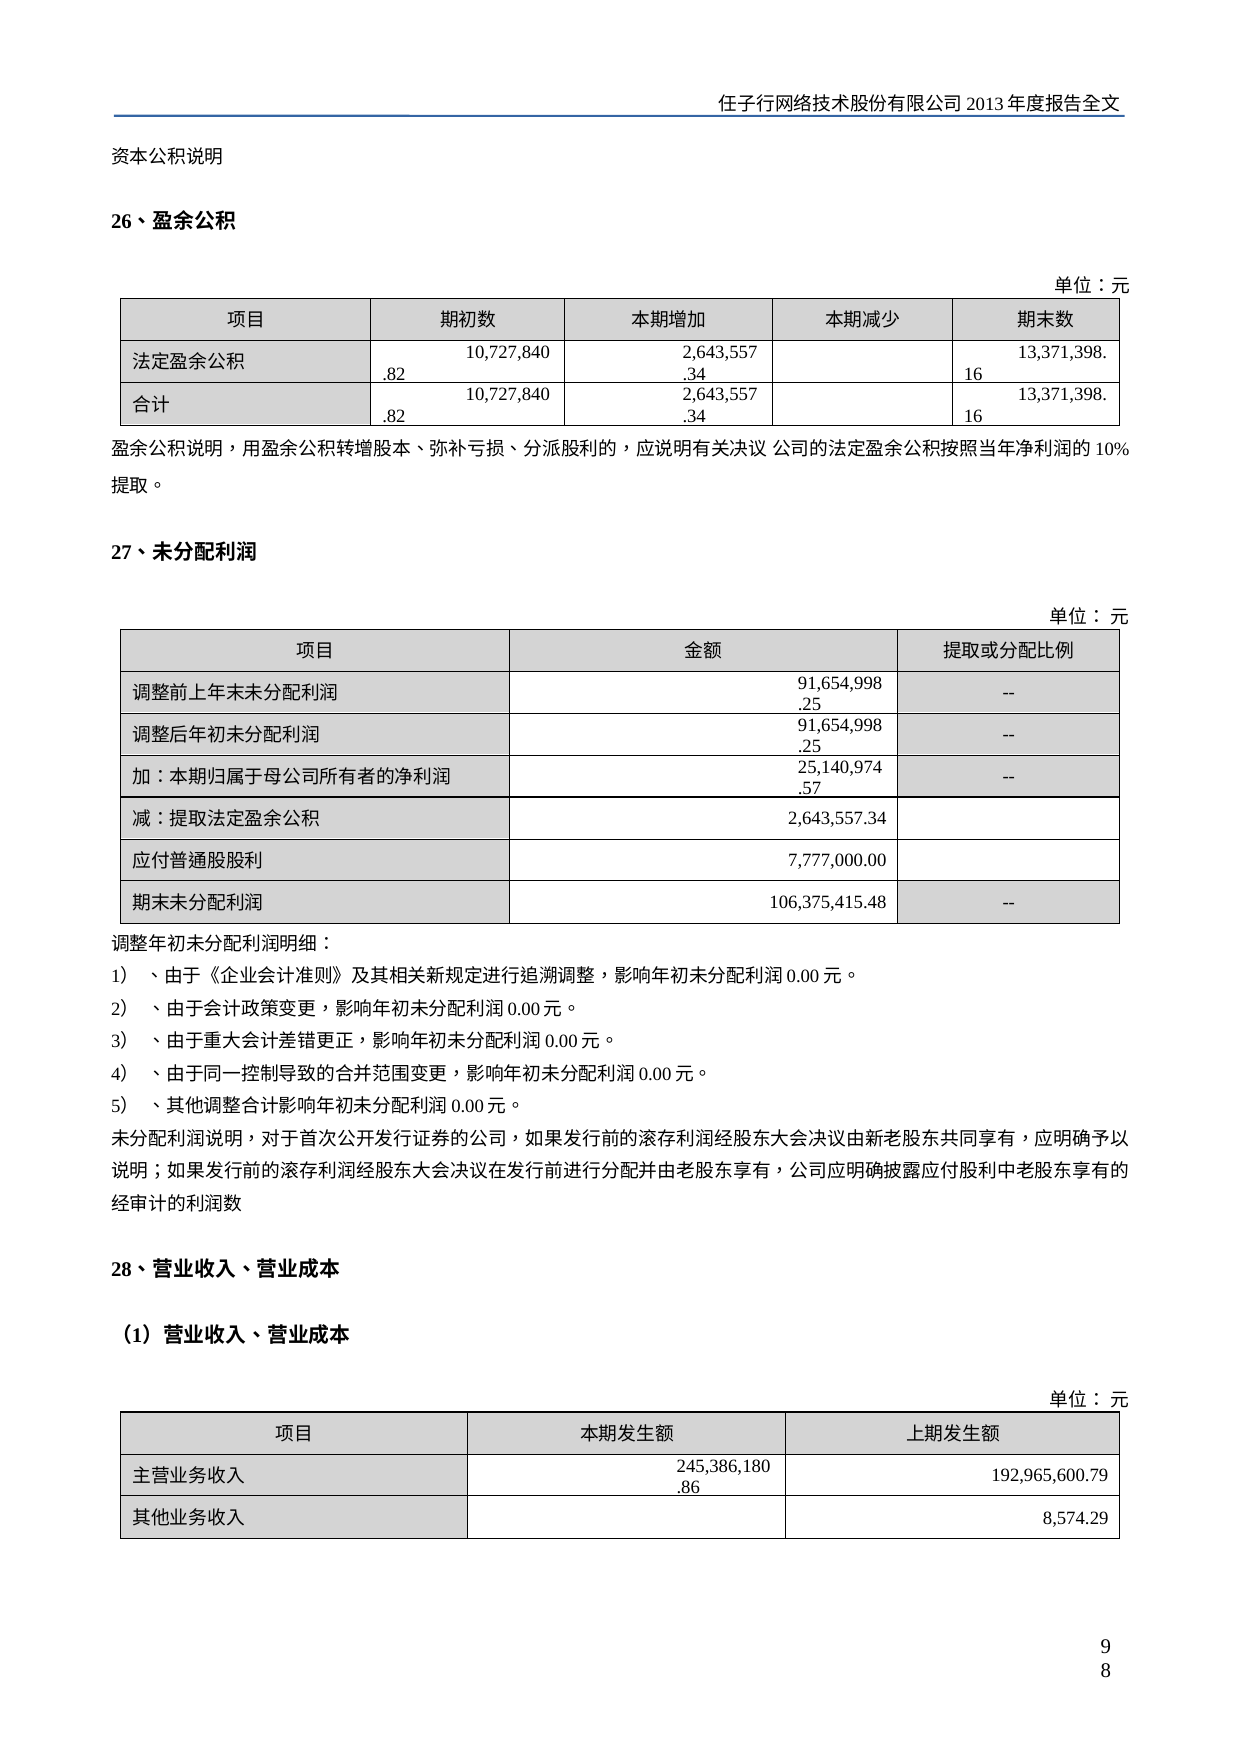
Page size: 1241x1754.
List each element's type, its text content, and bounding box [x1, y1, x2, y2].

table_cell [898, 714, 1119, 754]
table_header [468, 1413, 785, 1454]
text 单位：元 [111, 272, 1129, 298]
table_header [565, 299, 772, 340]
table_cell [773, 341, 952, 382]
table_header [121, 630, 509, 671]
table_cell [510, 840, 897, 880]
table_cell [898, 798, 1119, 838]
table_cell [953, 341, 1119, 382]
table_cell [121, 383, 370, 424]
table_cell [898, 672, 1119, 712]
text 3） 、由于重大会计差错更正，影响年初未分配利润0.00元。 [111, 1021, 1129, 1054]
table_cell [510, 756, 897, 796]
text 资本公积说明 [111, 143, 1129, 169]
text 单位： 元 [111, 603, 1129, 628]
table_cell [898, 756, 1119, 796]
text （1）营业收入、营业成本 [111, 1320, 1129, 1348]
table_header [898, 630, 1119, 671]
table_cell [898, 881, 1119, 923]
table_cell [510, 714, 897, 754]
text 2） 、由于会计政策变更，影响年初未分配利润0.00元。 [111, 989, 1129, 1021]
text 盈余公积说明，用盈余公积转增股本、弥补亏损、分派股利的，应说明有关决议 公司的法定盈余公积按照当年净利润的10%提取。 [111, 426, 1129, 499]
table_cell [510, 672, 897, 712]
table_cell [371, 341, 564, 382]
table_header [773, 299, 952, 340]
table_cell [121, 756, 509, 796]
text 1） 、由于《企业会计准则》及其相关新规定进行追溯调整，影响年初未分配利润0.00元。 [111, 956, 1129, 989]
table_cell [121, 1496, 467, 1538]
text 未分配利润说明，对于首次公开发行证券的公司，如果发行前的滚存利润经股东大会决议由新老股东共同享有，应明确予以 说明；如果发行前的滚存利润经股东大会决议在发行前进行分配并由老股东享有，公司应明确披露应付股利中老股东享有的 经审计的利润数 [111, 1119, 1129, 1216]
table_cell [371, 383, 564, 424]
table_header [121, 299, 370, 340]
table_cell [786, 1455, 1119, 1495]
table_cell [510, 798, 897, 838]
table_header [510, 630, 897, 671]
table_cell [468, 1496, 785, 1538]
text 28、营业收入、营业成本 [111, 1254, 1129, 1282]
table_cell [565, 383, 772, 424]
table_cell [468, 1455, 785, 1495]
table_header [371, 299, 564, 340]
text 调整年初未分配利润明细： [111, 924, 1129, 956]
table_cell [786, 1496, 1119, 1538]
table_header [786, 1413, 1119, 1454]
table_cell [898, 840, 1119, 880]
text 5） 、其他调整合计影响年初未分配利润0.00元。 [111, 1086, 1129, 1119]
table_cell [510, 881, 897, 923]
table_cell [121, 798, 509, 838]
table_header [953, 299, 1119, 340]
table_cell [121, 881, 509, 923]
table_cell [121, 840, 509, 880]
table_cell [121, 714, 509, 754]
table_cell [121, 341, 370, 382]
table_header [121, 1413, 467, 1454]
text 26、盈余公积 [111, 206, 1129, 234]
text 27、未分配利润 [111, 537, 1129, 566]
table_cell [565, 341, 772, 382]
text 单位： 元 [111, 1386, 1129, 1411]
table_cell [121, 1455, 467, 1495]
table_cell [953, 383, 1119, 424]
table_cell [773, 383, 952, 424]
text 4） 、由于同一控制导致的合并范围变更，影响年初未分配利润0.00元。 [111, 1054, 1129, 1086]
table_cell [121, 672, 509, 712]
